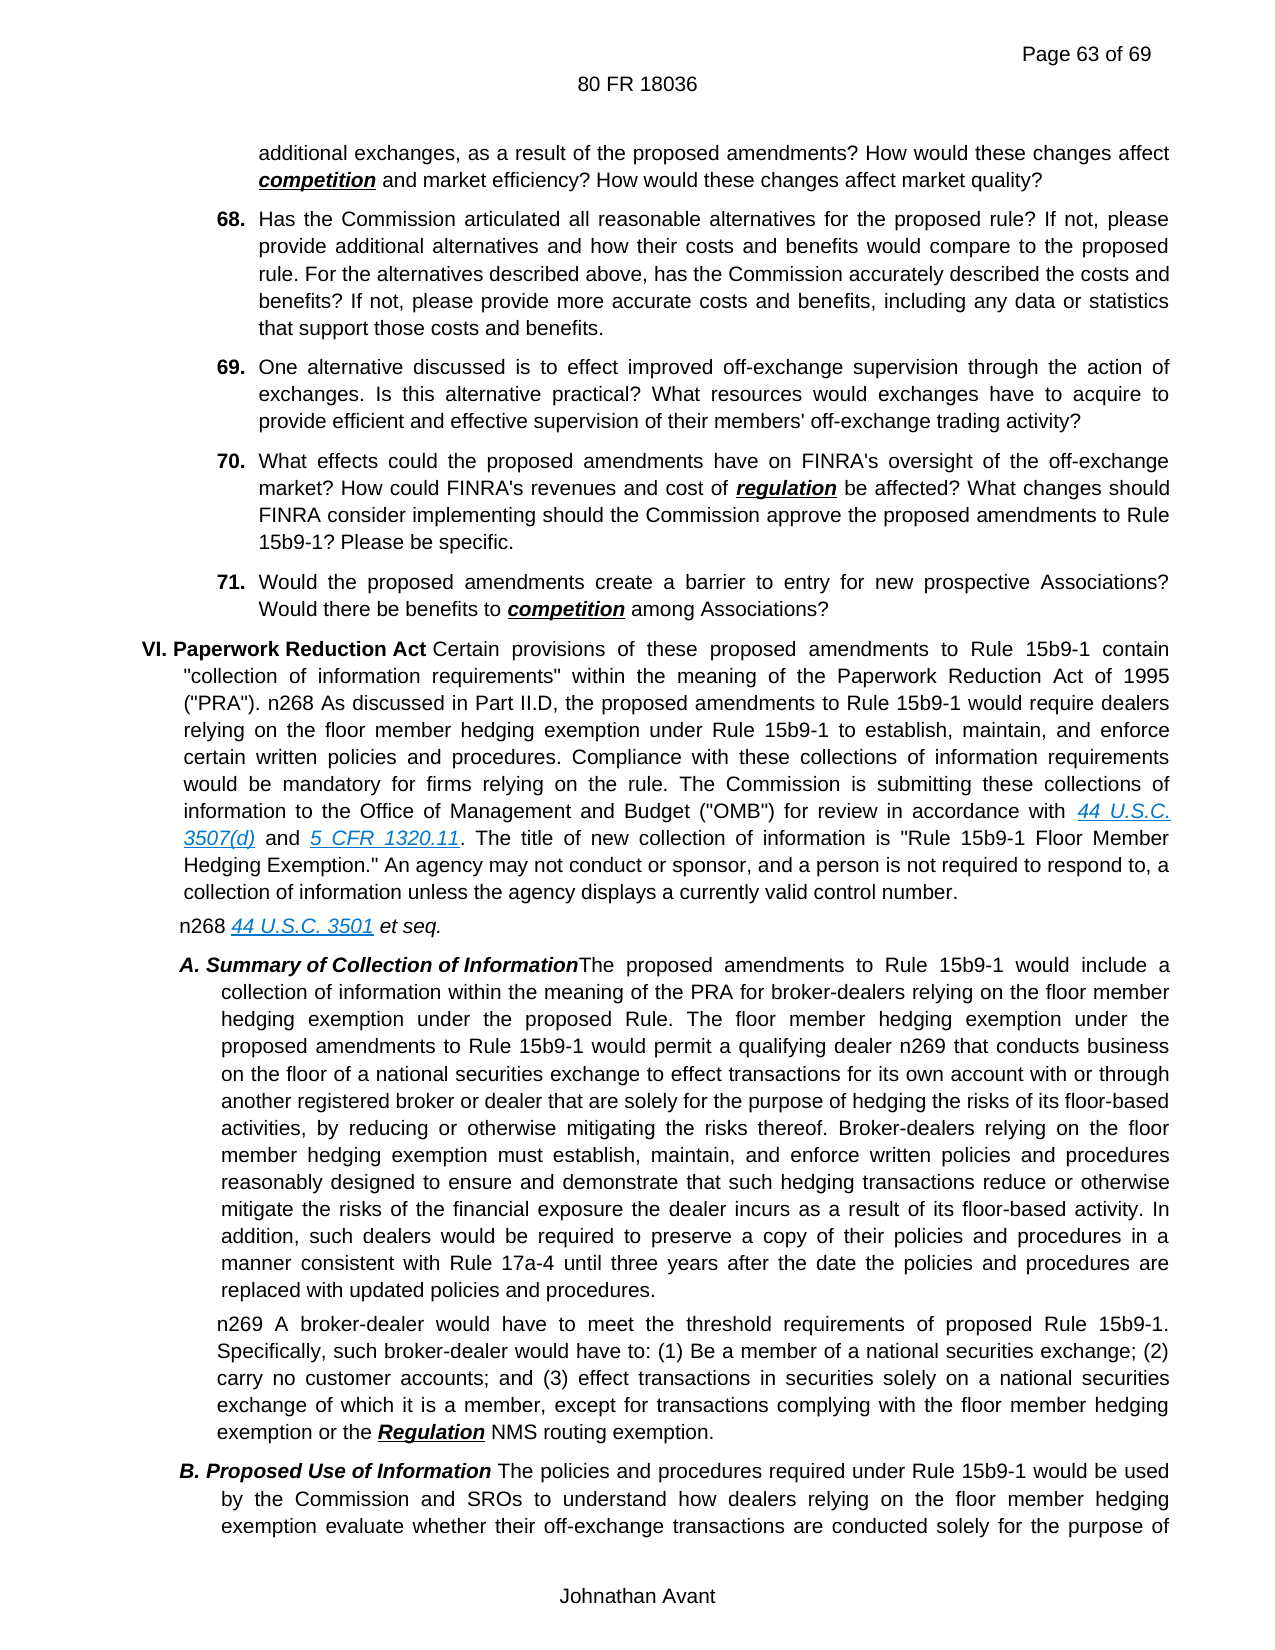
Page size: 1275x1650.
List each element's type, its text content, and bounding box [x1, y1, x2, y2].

list formationThe proposed amendments to Rule 15b9-1 would include a collection of information within the meaning of the PRA for broker-dealers relying on the floor member hedging exemption under the proposed Rule. The floor member hedging exemption under the proposed amendments to Rule 15b9-1 would permit a qualifying dealer n269 that conducts business on the floor of a national securities exchange to effect transactions for its own account with or through another registered broker or dealer that are solely for the purpose of hedging the risks of its floor-based activities, by reducing or otherwise mitigating the risks thereof. Broker-dealers relying on the floor member hedging exemption must establish, maintain, and enforce written policies and procedures reasonably designed to ensure and demonstrate that such hedging transactions reduce or otherwise mitigate the risks of the financial exposure the dealer incurs as a result of its floor-based activity. In addition, such dealers would be required to preserve a copy of their policies and procedures in a manner consistent with Rule 17a-4 until three years after the date the policies and procedures are replaced with updated policies and procedures. [179, 950, 1171, 1302]
list Certain provisions of these proposed amendments to Rule 15b9-1 contain "collection of information requirements" within the meaning of the Paperwork Reduction Act of 1995 ("PRA"). n268 As discussed in Part II.D, the proposed amendments to Rule 15b9-1 would require dealers relying on the floor member hedging exemption under Rule 15b9-1 to establish, maintain, and enforce certain written policies and procedures. Compliance with these collections of information requirements would be mandatory for firms relying on the rule. The Commission is submitting these collections of information to the Office of Management and Budget ("OMB") for review in accordance with 44 U.S.C. 3507(d) and 5 CFR 1320.11. The title of new collection of information is "Rule 15b9-1 Floor Member Hedging Exemption." An agency may not conduct or sponsor, and a person is not required to respond to, a collection of information unless the agency displays a currently valid control number. [142, 633, 1171, 904]
text n268 44 U.S.C. 3501 et seq. [179, 910, 1171, 937]
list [179, 1456, 1171, 1537]
list What effects could the proposed amendments have on FINRA's oversight of the off-exchange market? How could FINRA's revenues and cost of regulation be affected? What changes should FINRA consider implementing should the Commission approve the proposed amendments to Rule 15b9-1? Please be specific. [217, 446, 1171, 554]
list Would the proposed amendments create a barrier to entry for new prospective Associations? Would there be benefits to competition among Associations? [217, 567, 1171, 621]
text n269 A broker-dealer would have to meet the threshold requirements of proposed Rule 15b9-1. Specifically, such broker-dealer would have to: (1) Be a member of a national securities exchange; (2) carry no customer accounts; and (3) effect transactions in securities solely on a national securities exchange of which it is a member, except for transactions complying with the floor member hedging exemption or the Regulation NMS routing exemption. [217, 1308, 1171, 1444]
list Has the Commission articulated all reasonable alternatives for the proposed rule? If not, please provide additional alternatives and how their costs and benefits would compare to the proposed rule. For the alternatives described above, has the Commission accurately described the costs and benefits? If not, please provide more accurate costs and benefits, including any data or statistics that support those costs and benefits. [217, 204, 1171, 339]
list One alternative discussed is to effect improved off-exchange supervision through the action of exchanges. Is this alternative practical? What resources would exchanges have to acquire to provide efficient and effective supervision of their members' off-exchange trading activity? [217, 352, 1171, 433]
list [217, 137, 1171, 192]
